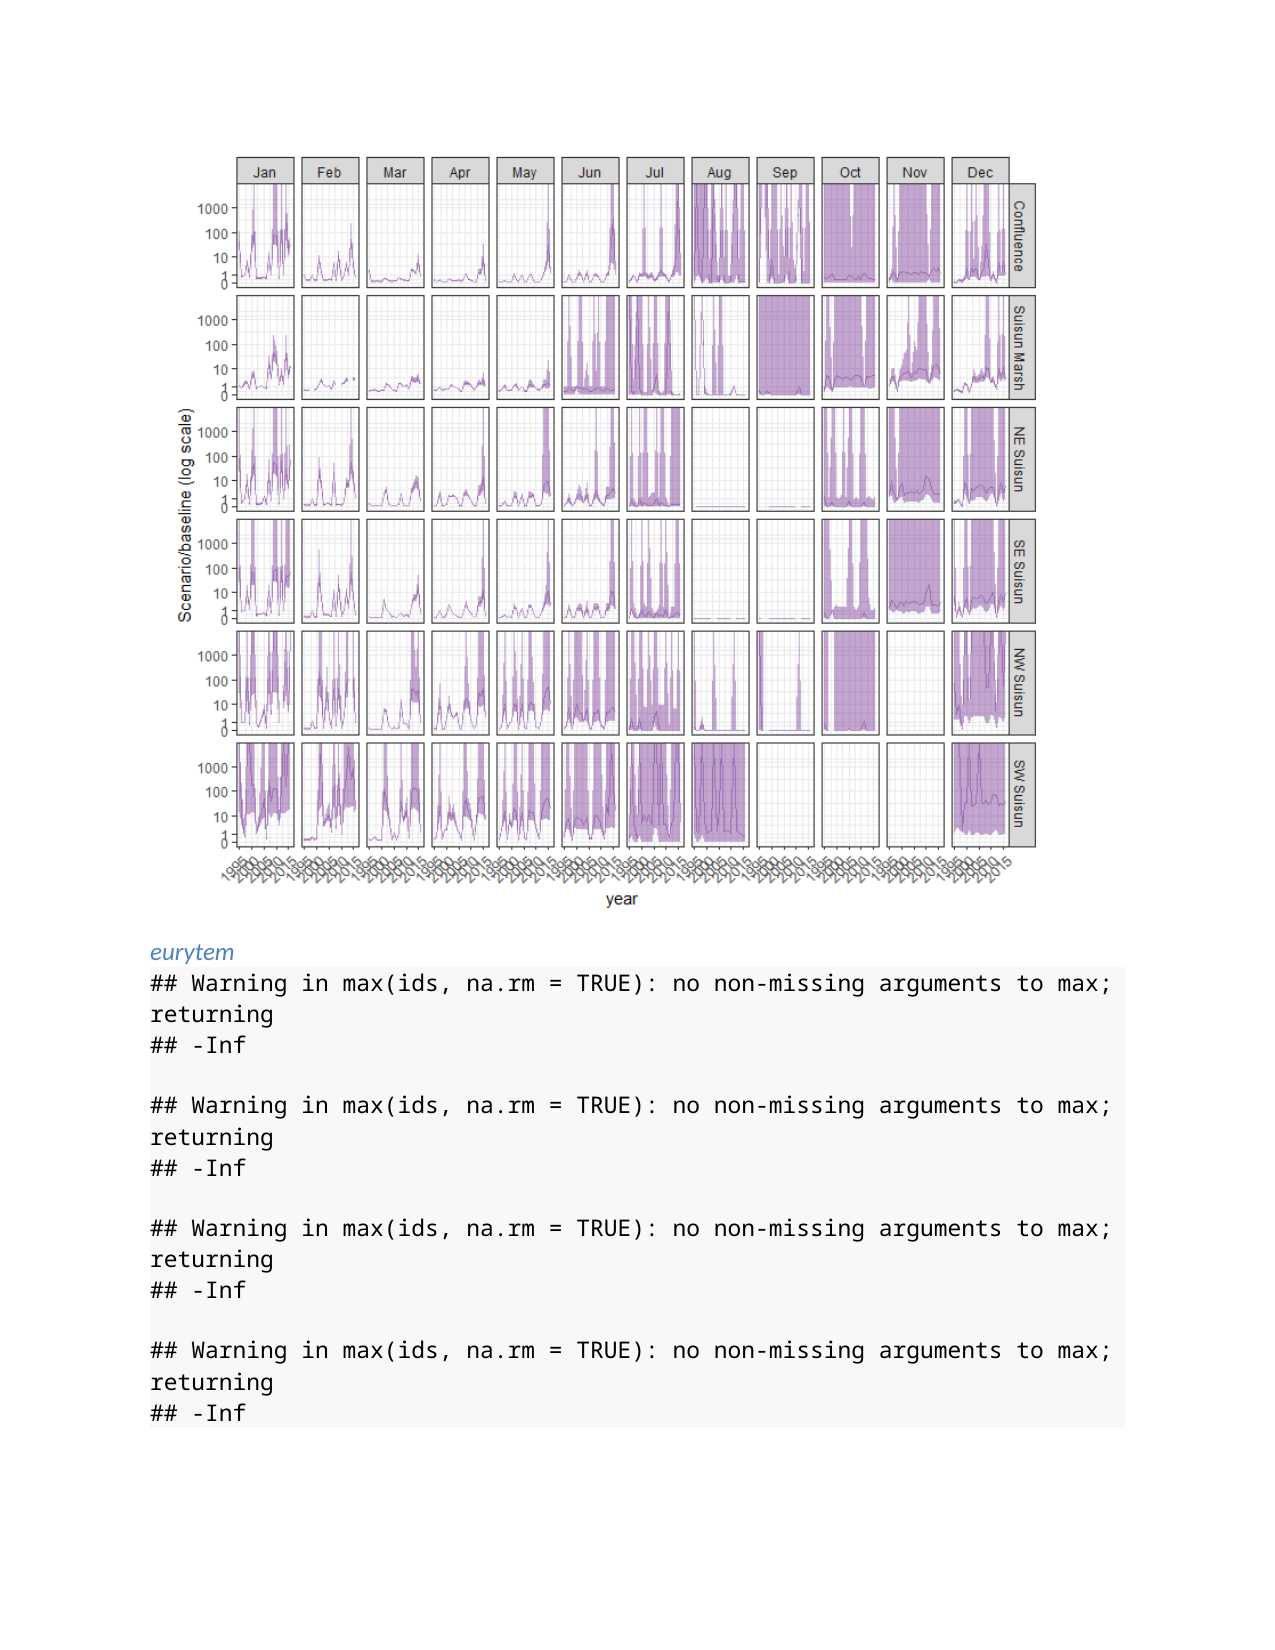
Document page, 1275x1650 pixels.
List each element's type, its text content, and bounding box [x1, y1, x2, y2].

picture [168, 150, 1044, 916]
subtitle eurytem [150, 936, 1125, 967]
text ## Warning in max(ids, na.rm = TRUE): no non-missing arguments to max; returning ## -Inf ## Warning in max(ids, na.rm = TRUE): no non-missing arguments to max; returning ## -Inf ## Warning in max(ids, na.rm = TRUE): no non-missing arguments to max; returning ## -Inf ## Warning in max(ids, na.rm = TRUE): no non-missing arguments to max; returning ## -Inf [150, 967, 1125, 1428]
